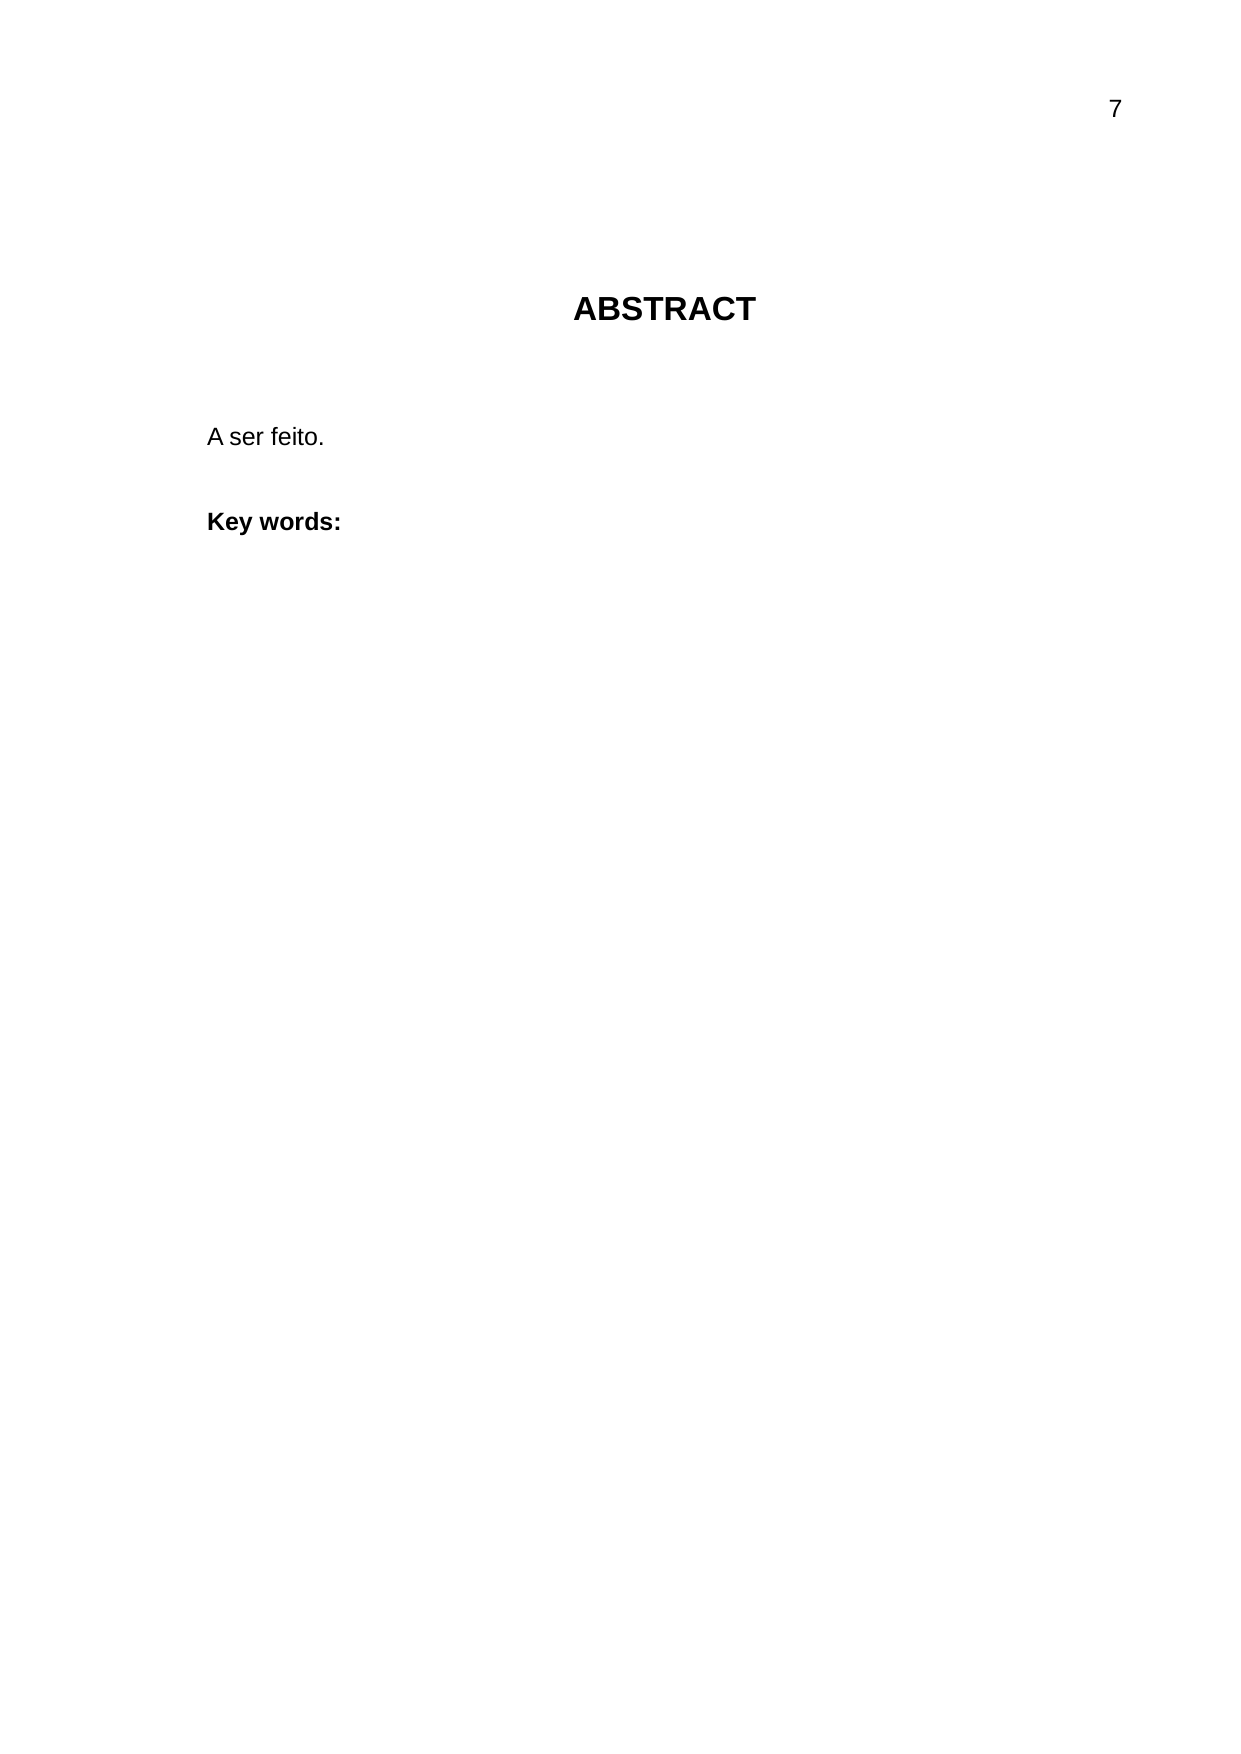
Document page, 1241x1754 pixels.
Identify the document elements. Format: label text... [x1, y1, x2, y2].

text A ser feito. [177, 422, 1122, 450]
text Key words: [177, 507, 1122, 535]
text ABSTRACT [177, 289, 1122, 327]
